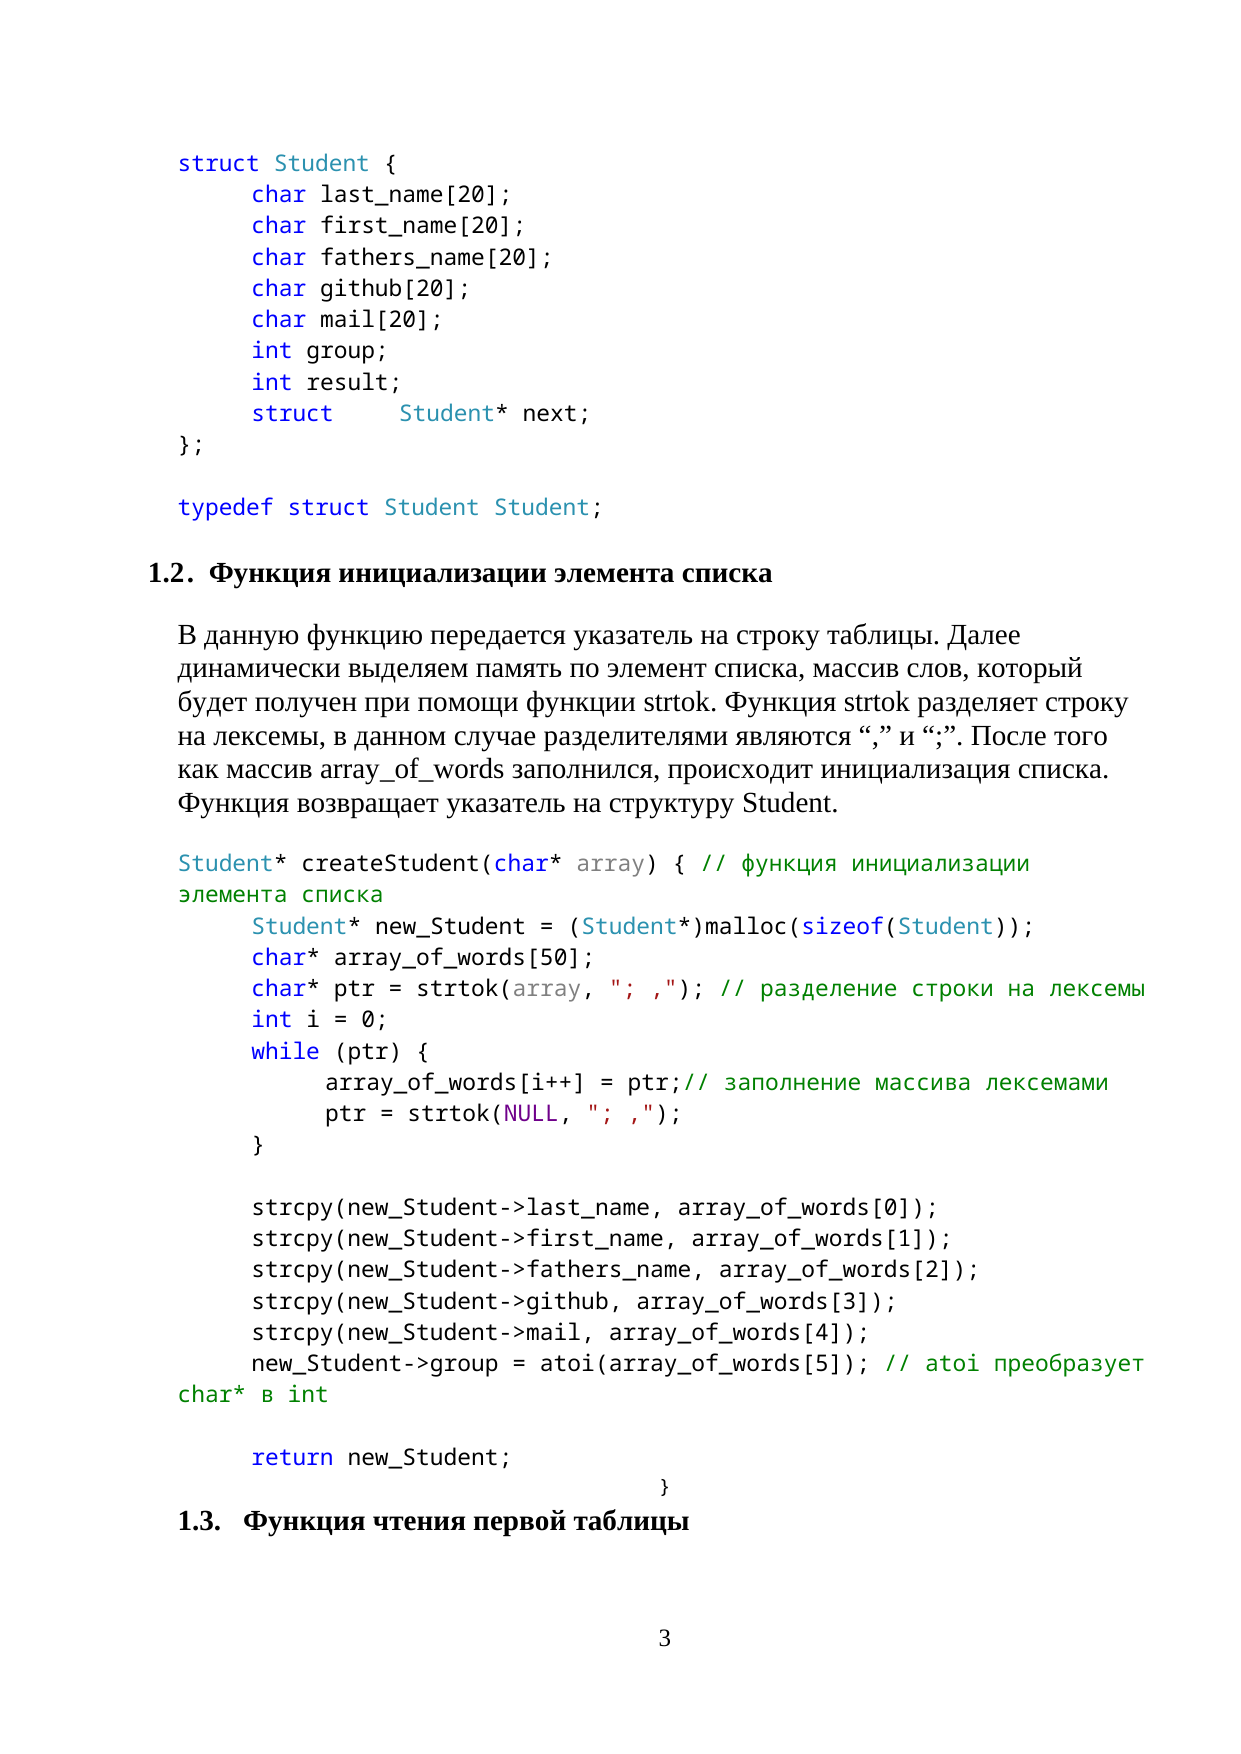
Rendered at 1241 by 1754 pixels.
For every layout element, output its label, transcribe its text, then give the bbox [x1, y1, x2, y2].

text int group; [177, 334, 1152, 366]
text return new_Student; [177, 1441, 1152, 1472]
text char github[20]; [177, 272, 1152, 303]
text strcpy(new_Student->github, array_of_words[3]); [177, 1284, 1152, 1316]
text Student* createStudent(char* array) { // функция инициализации элемента списка [177, 847, 1152, 909]
text strcpy(new_Student->mail, array_of_words[4]); [177, 1316, 1152, 1347]
text typedef struct Student Student; [177, 491, 1152, 522]
text char mail[20]; [177, 303, 1152, 334]
text } [177, 1472, 1152, 1499]
text struct Student { [177, 147, 1152, 178]
subtitle 1.3. Функция чтения первой таблицы [177, 1503, 1152, 1537]
text Student* new_Student = (Student*)malloc(sizeof(Student)); [177, 909, 1152, 941]
text В данную функцию передается указатель на строку таблицы. Далее динамически выделяем память по элемент списка, массив слов, который будет получен при помощи функции strtok. Функция strtok разделяет строку на лексемы, в данном случае разделителями являются “,” и “;”. После того как массив array_of_words заполнился, происходит инициализация списка. Функция возвращает указатель на структуру Student. [177, 617, 1152, 818]
text new_Student->group = atoi(array_of_words[5]); // atoi преобразует char* в int [177, 1347, 1152, 1409]
text char* array_of_words[50]; [177, 941, 1152, 972]
text char* ptr = strtok(array, "; ,"); // разделение строки на лексемы [177, 972, 1152, 1003]
text } [177, 1128, 1152, 1159]
text char fathers_name[20]; [177, 241, 1152, 272]
text strcpy(new_Student->first_name, array_of_words[1]); [177, 1222, 1152, 1253]
text while (ptr) { [177, 1034, 1152, 1066]
text array_of_words[i++] = ptr;// заполнение массива лексемами [177, 1066, 1152, 1097]
text char last_name[20]; [177, 178, 1152, 209]
subtitle . Функция инициализации элемента списка [148, 555, 1152, 588]
text strcpy(new_Student->fathers_name, array_of_words[2]); [177, 1253, 1152, 1284]
text }; [177, 428, 1152, 459]
text int result; [177, 366, 1152, 397]
text int i = 0; [177, 1003, 1152, 1034]
text ptr = strtok(NULL, "; ,"); [177, 1097, 1152, 1128]
text char first_name[20]; [177, 209, 1152, 241]
text struct Student* next; [177, 397, 1152, 428]
text strcpy(new_Student->last_name, array_of_words[0]); [177, 1191, 1152, 1222]
